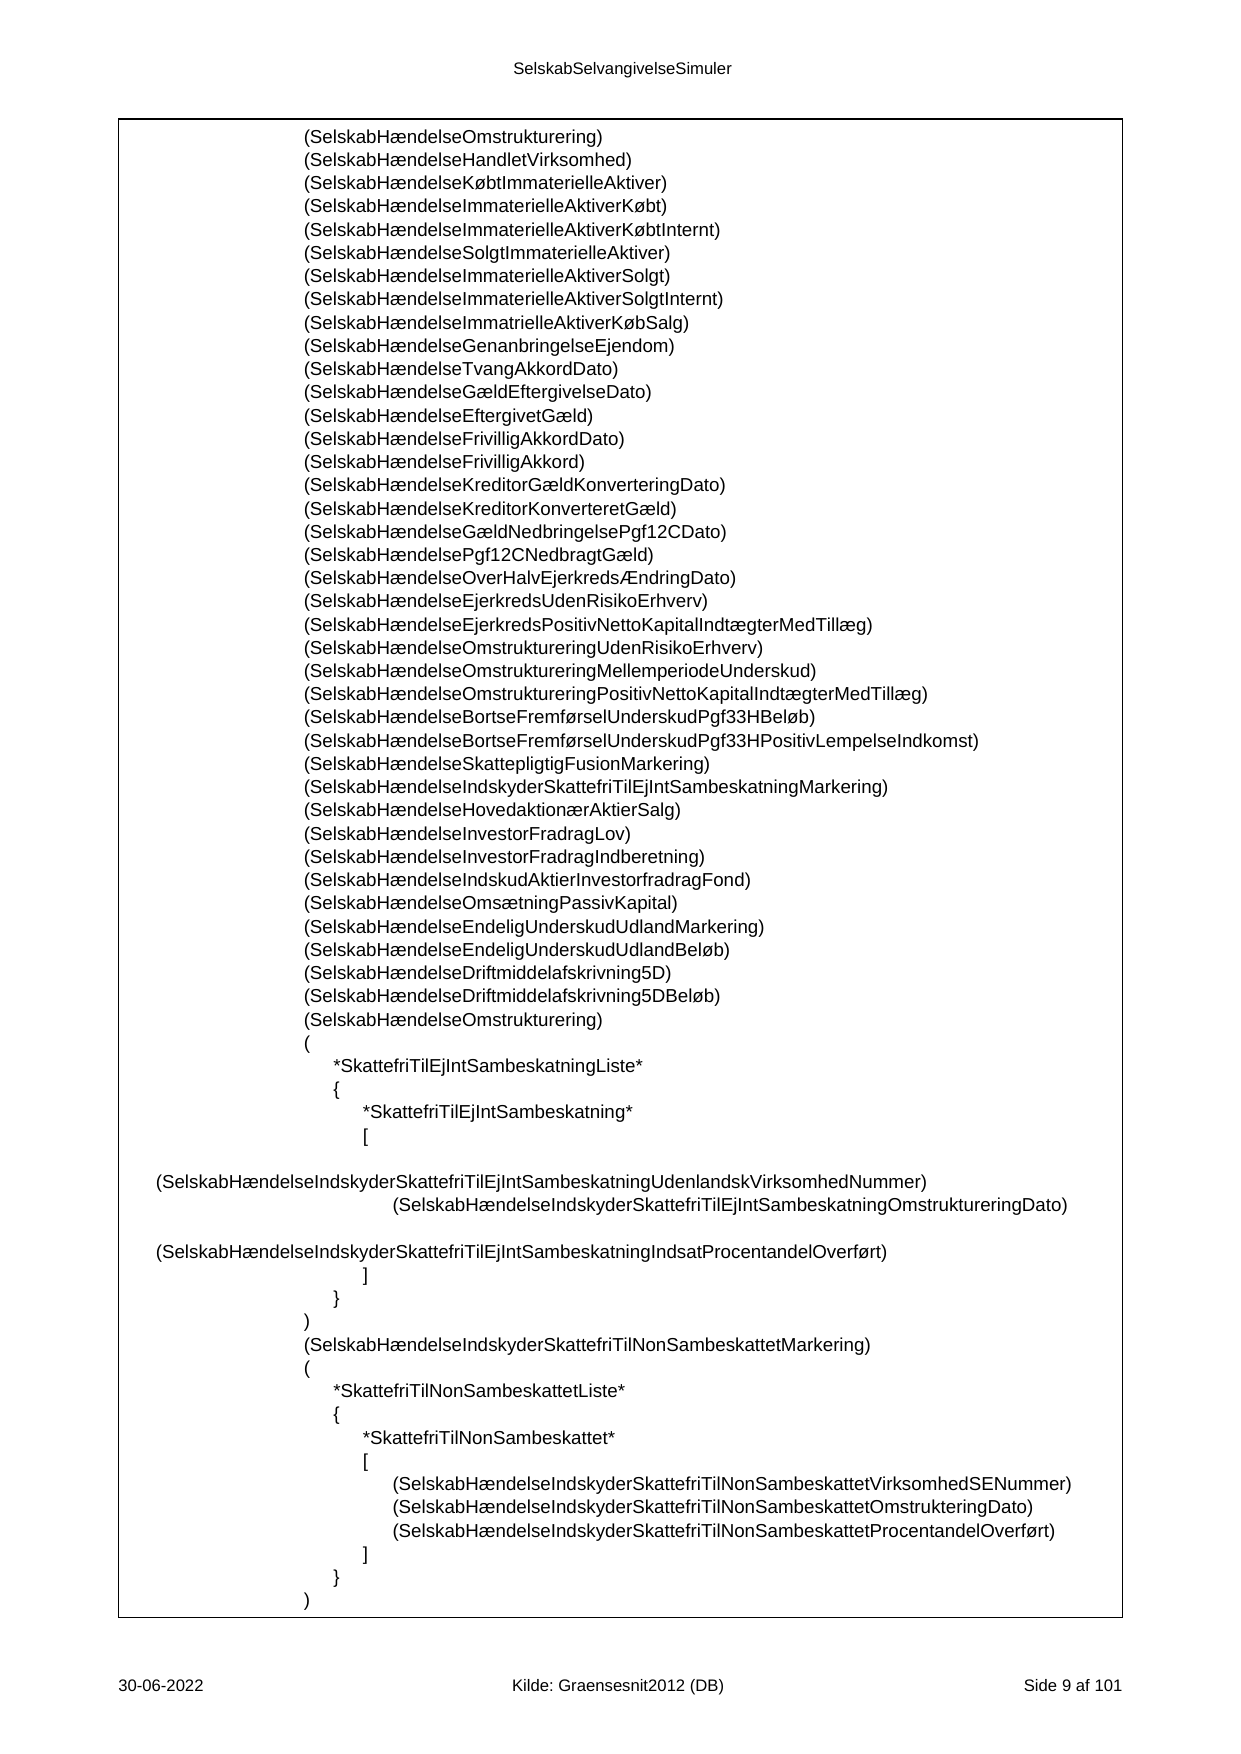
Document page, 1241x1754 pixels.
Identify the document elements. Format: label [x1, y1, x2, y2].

table_cell [119, 120, 1122, 1617]
